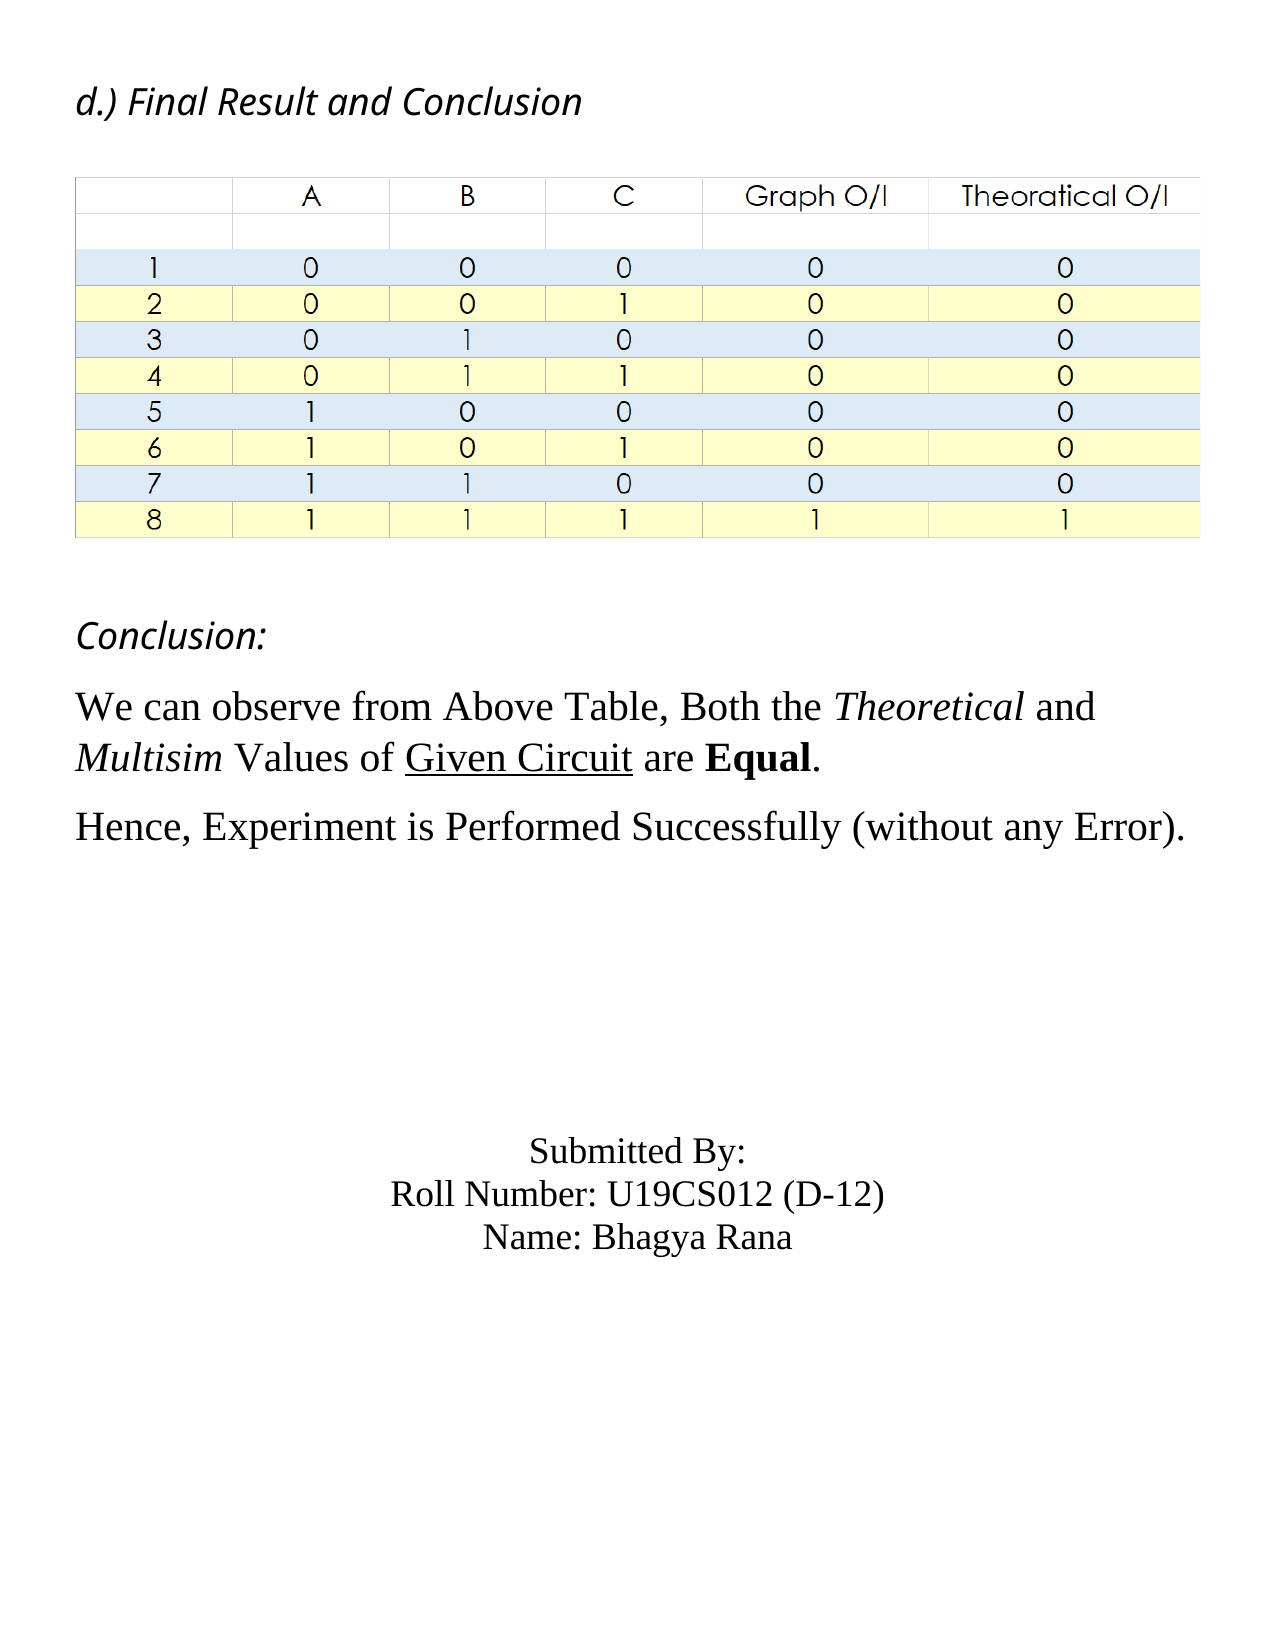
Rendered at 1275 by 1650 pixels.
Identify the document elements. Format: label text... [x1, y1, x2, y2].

text We can observe from Above Table, Both the Theoretical and Multisim Values of Given Circuit are Equal. [75, 681, 1200, 781]
text d.) Final Result and Conclusion [75, 75, 1200, 126]
text Hence, Experiment is Performed Successfully (without any Error). [75, 801, 1200, 849]
text Name: Bhagya Rana [75, 1214, 1200, 1257]
text Roll Number: U19CS012 (D-12) [75, 1171, 1200, 1214]
text Submitted By: [75, 1128, 1200, 1171]
text Conclusion: [75, 609, 1200, 660]
picture [75, 177, 1200, 538]
